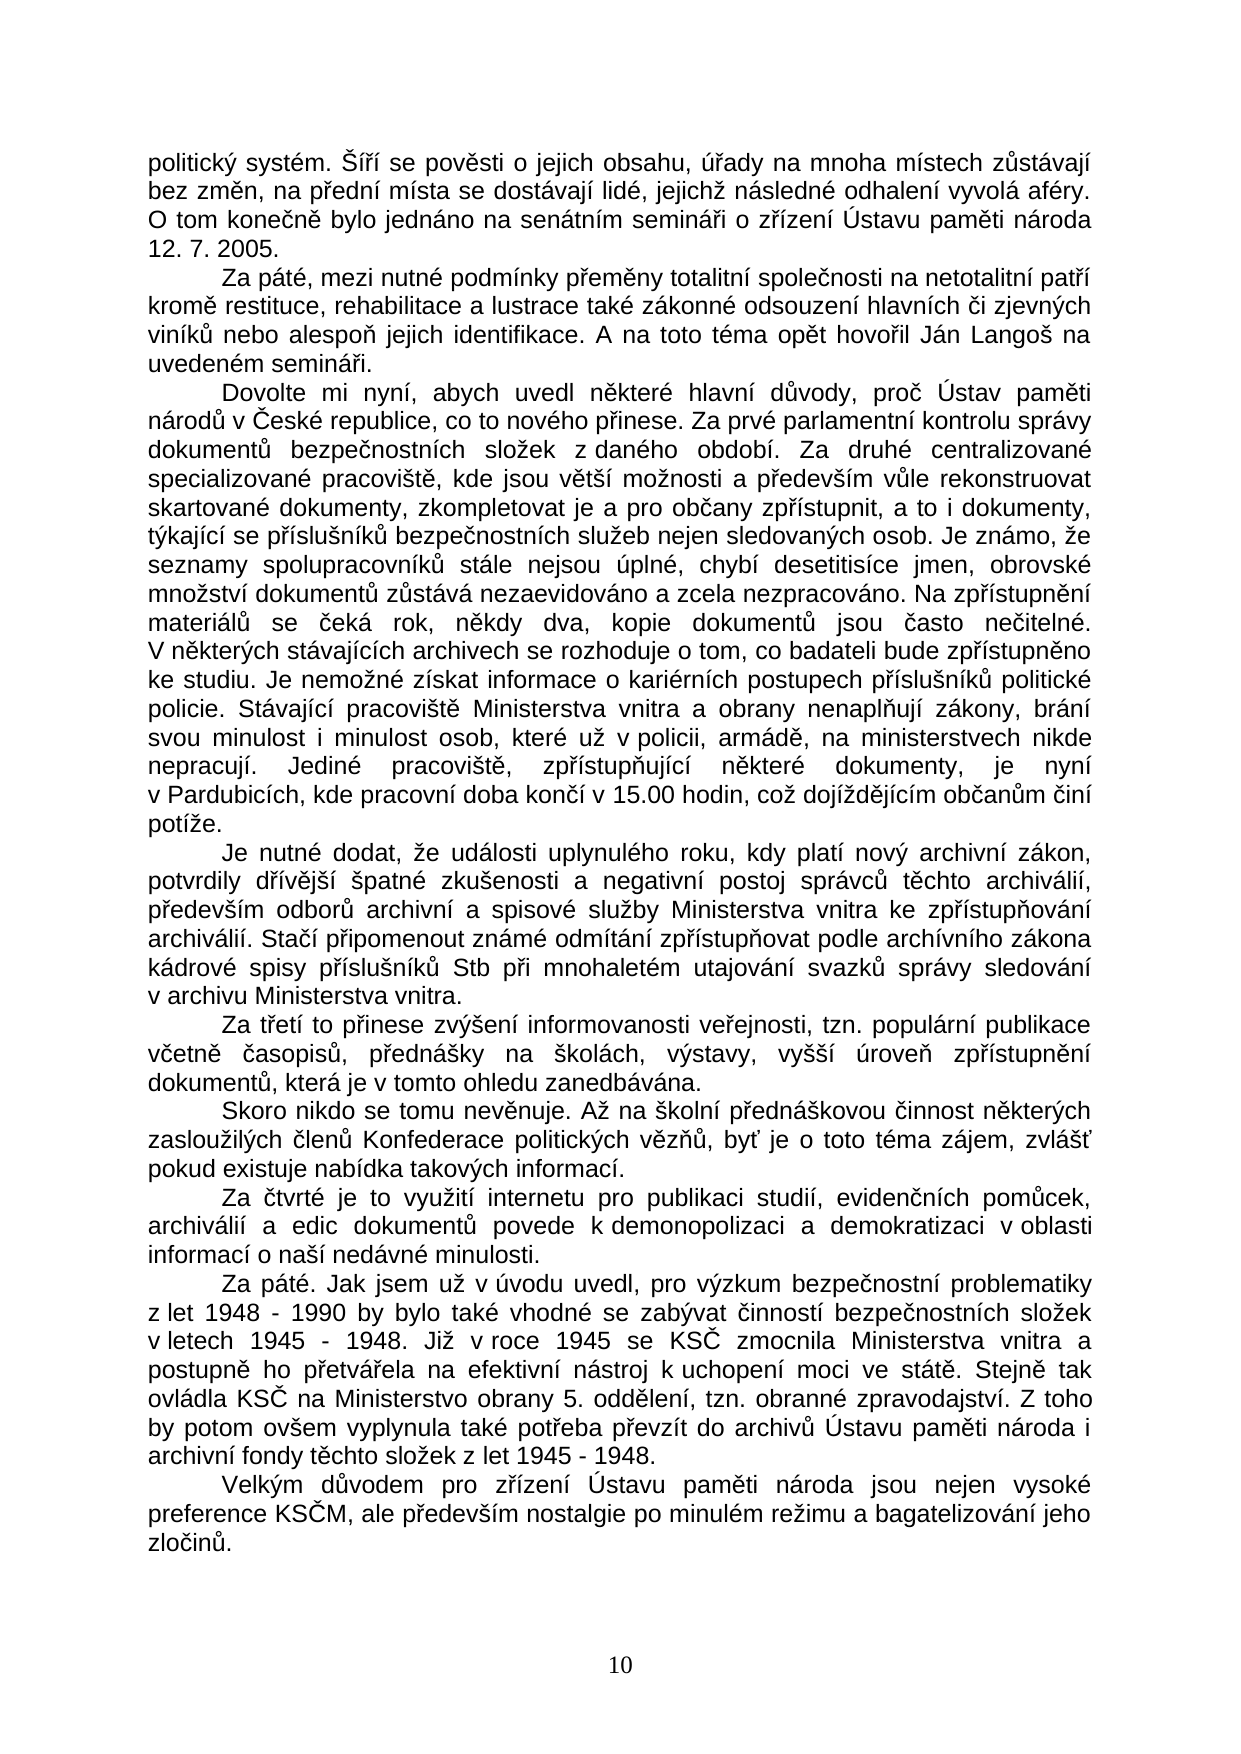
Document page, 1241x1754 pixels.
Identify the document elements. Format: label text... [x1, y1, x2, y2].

text Skoro nikdo se tomu nevěnuje. Až na školní přednáškovou činnost některých zasloužilých členů Konfederace politických vězňů, byť je o toto téma zájem, zvlášť pokud existuje nabídka takových informací. [148, 1096, 1093, 1183]
text Velkým důvodem pro zřízení Ústavu paměti národa jsou nejen vysoké preference KSČM, ale především nostalgie po minulém režimu a bagatelizování jeho zločinů. [148, 1470, 1093, 1556]
text Za třetí to přinese zvýšení informovanosti veřejnosti, tzn. populární publikace včetně časopisů, přednášky na školách, výstavy, vyšší úroveň zpřístupnění dokumentů, která je v tomto ohledu zanedbávána. [148, 1010, 1093, 1096]
text Za páté. Jak jsem už v úvodu uvedl, pro výzkum bezpečnostní problematiky z let 1948 - 1990 by bylo také vhodné se zabývat činností bezpečnostních složek v letech 1945 - 1948. Již v roce 1945 se KSČ zmocnila Ministerstva vnitra a postupně ho přetvářela na efektivní nástroj k uchopení moci ve státě. Stejně tak ovládla KSČ na Ministerstvo obrany 5. oddělení, tzn. obranné zpravodajství. Z toho by potom ovšem vyplynula také potřeba převzít do archivů Ústavu paměti národa i archivní fondy těchto složek z let 1945 - 1948. [148, 1269, 1093, 1470]
text Za páté, mezi nutné podmínky přeměny totalitní společnosti na netotalitní patří kromě restituce, rehabilitace a lustrace také zákonné odsouzení hlavních či zjevných viníků nebo alespoň jejich identifikace. A na toto téma opět hovořil Ján Langoš na uvedeném semináři. [148, 263, 1093, 378]
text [148, 148, 1093, 263]
text Je nutné dodat, že události uplynulého roku, kdy platí nový archivní zákon, potvrdily dřívější špatné zkušenosti a negativní postoj správců těchto archiválií, především odborů archivní a spisové služby Ministerstva vnitra ke zpřístupňování archiválií. Stačí připomenout známé odmítání zpřístupňovat podle archívního zákona kádrové spisy příslušníků Stb při mnohaletém utajování svazků správy sledování v archivu Ministerstva vnitra. [148, 838, 1093, 1010]
text Za čtvrté je to využití internetu pro publikaci studií, evidenčních pomůcek, archiválií a edic dokumentů povede k demonopolizaci a demokratizaci v oblasti informací o naší nedávné minulosti. [148, 1183, 1093, 1269]
text Dovolte mi nyní, abych uvedl některé hlavní důvody, proč Ústav paměti národů v České republice, co to nového přinese. Za prvé parlamentní kontrolu správy dokumentů bezpečnostních složek z daného období. Za druhé centralizované specializované pracoviště, kde jsou větší možnosti a především vůle rekonstruovat skartované dokumenty, zkompletovat je a pro občany zpřístupnit, a to i dokumenty, týkající se příslušníků bezpečnostních služeb nejen sledovaných osob. Je známo, že seznamy spolupracovníků stále nejsou úplné, chybí desetitisíce jmen, obrovské množství dokumentů zůstává nezaevidováno a zcela nezpracováno. Na zpřístupnění materiálů se čeká rok, někdy dva, kopie dokumentů jsou často nečitelné. V některých stávajících archivech se rozhoduje o tom, co badateli bude zpřístupněno ke studiu. Je nemožné získat informace o kariérních postupech příslušníků politické policie. Stávající pracoviště Ministerstva vnitra a obrany nenaplňují zákony, brání svou minulost i minulost osob, které už v policii, armádě, na ministerstvech nikde nepracují. Jediné pracoviště, zpřístupňující některé dokumenty, je nyní v Pardubicích, kde pracovní doba končí v 15.00 hodin, což dojíždějícím občanům činí potíže. [148, 378, 1093, 838]
